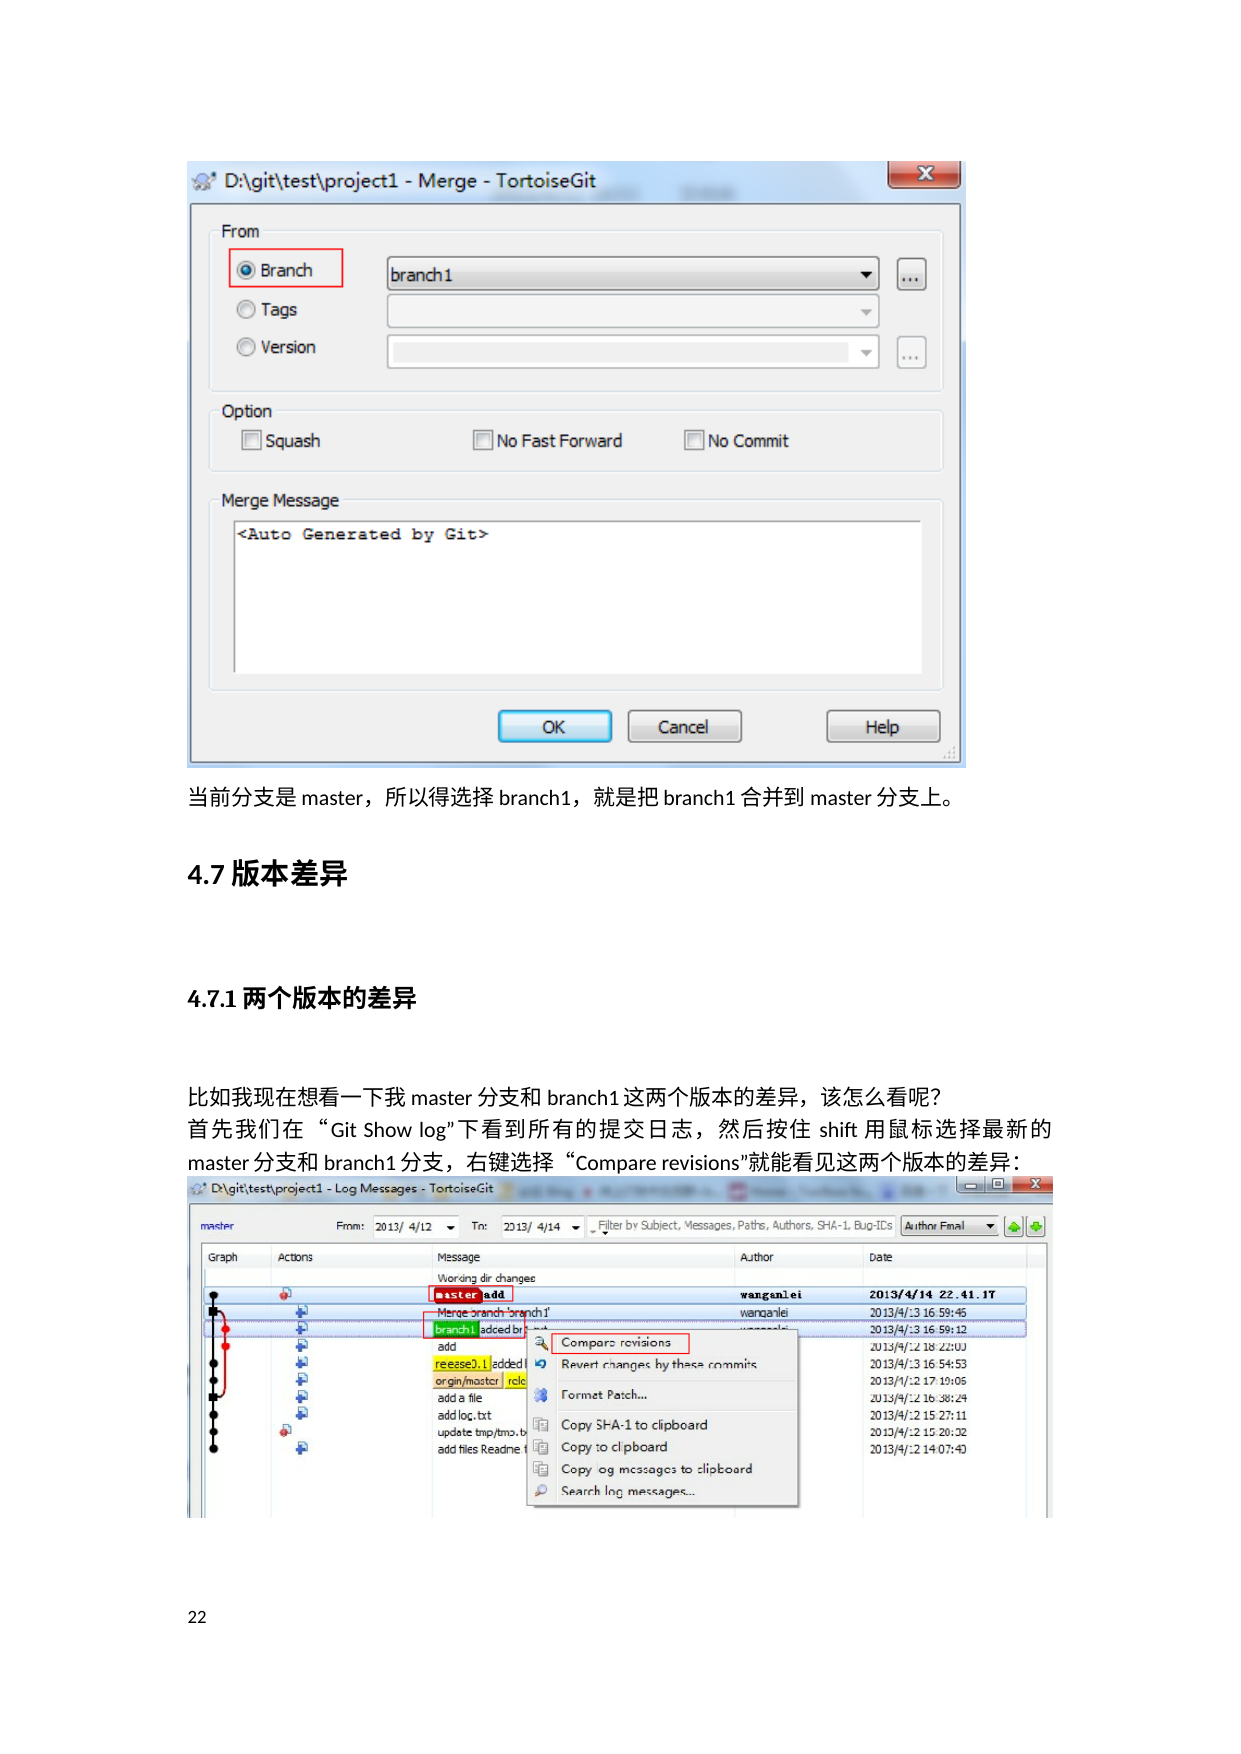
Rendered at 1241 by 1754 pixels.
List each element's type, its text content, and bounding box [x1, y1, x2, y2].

text 比如我现在想看一下我master分支和branch1这两个版本的差异，该怎么看呢？ [187, 1079, 1053, 1112]
text 当前分支是master，所以得选择branch1，就是把branch1合并到master分支上。 [187, 779, 1053, 812]
picture [187, 161, 966, 768]
picture [187, 1176, 1053, 1518]
subtitle 4.7.1 两个版本的差异 [187, 964, 1053, 1029]
subtitle 4.7 版本差异 [187, 839, 1053, 904]
text 首先我们在“Git Show log”下看到所有的提交日志，然后按住shift用鼠标选择最新的master分支和branch1分支，右键选择“Compare revisions”就能看见这两个版本的差异： [187, 1112, 1053, 1176]
